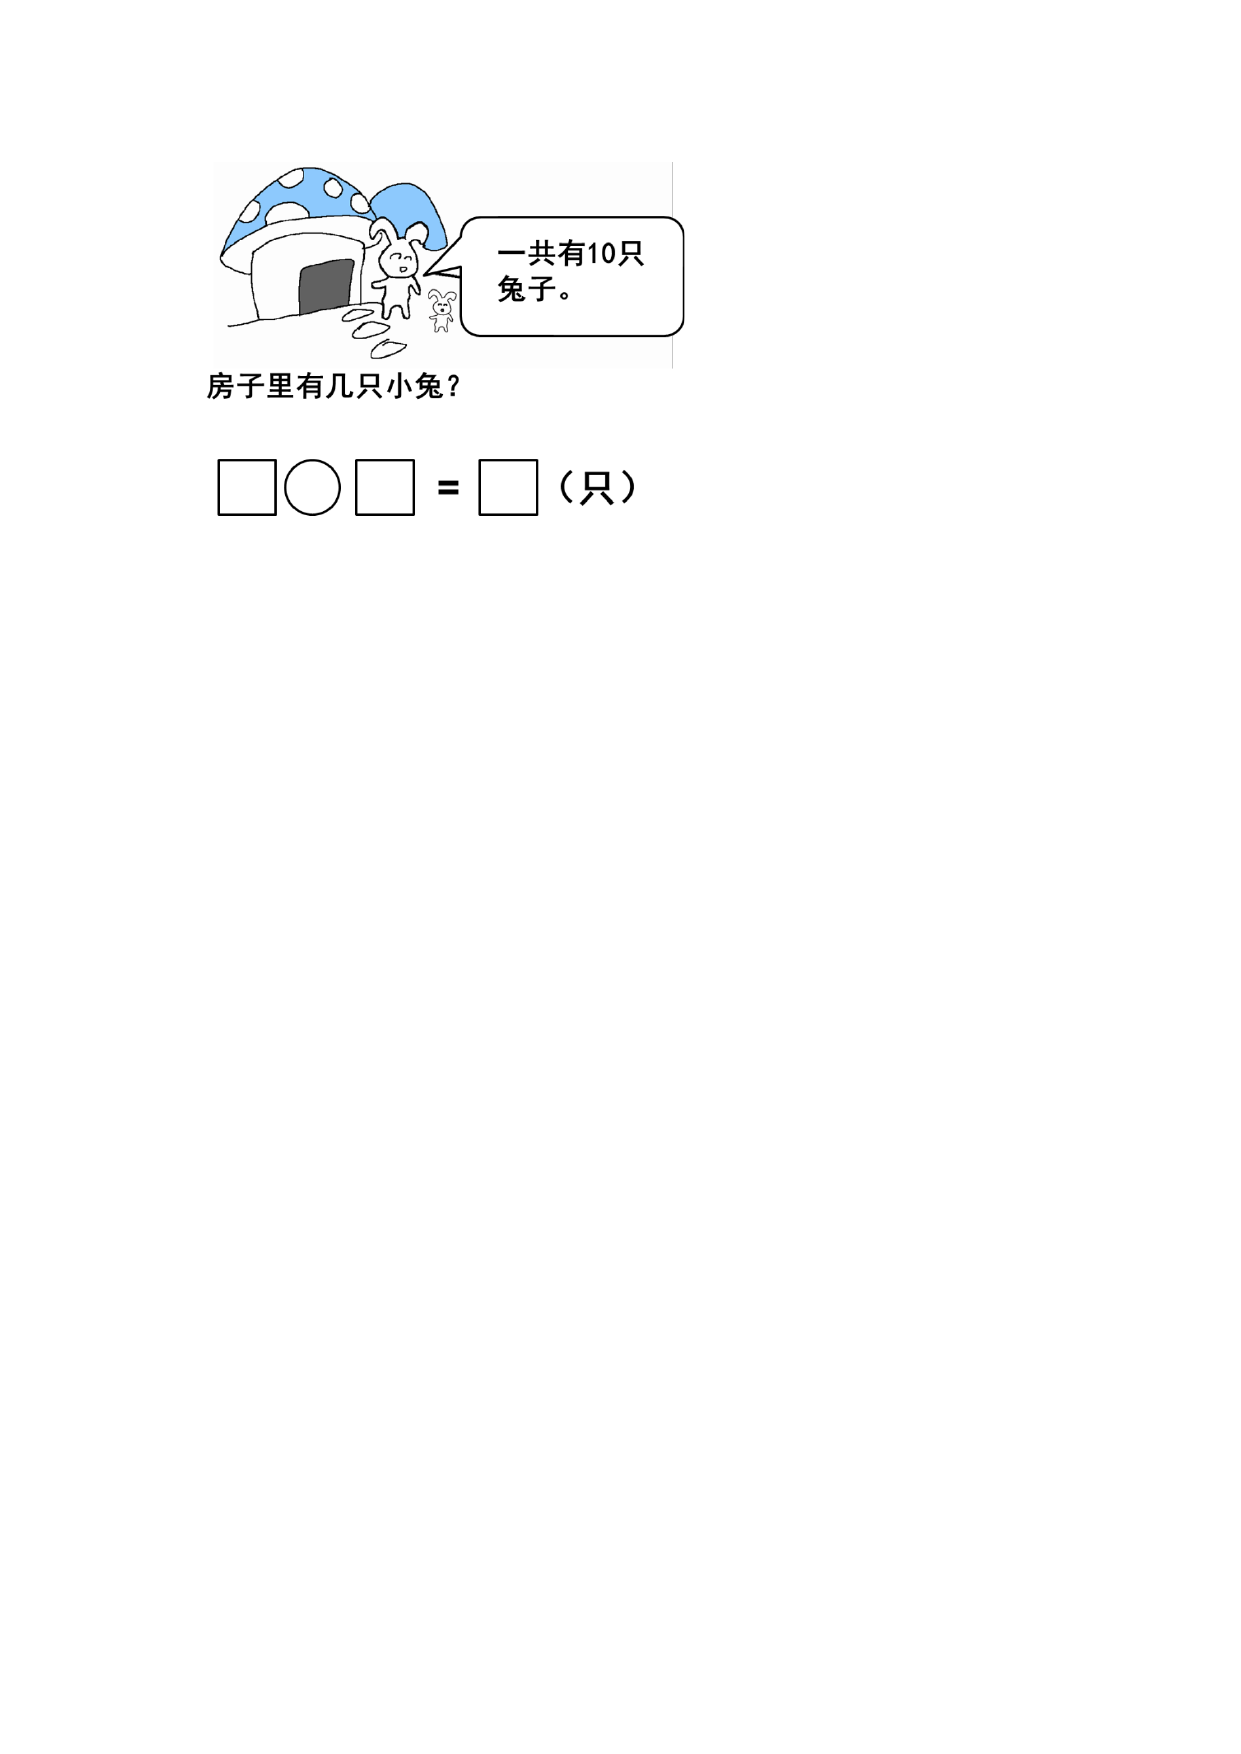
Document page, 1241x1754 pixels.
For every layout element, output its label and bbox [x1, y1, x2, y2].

picture [187, 162, 685, 534]
